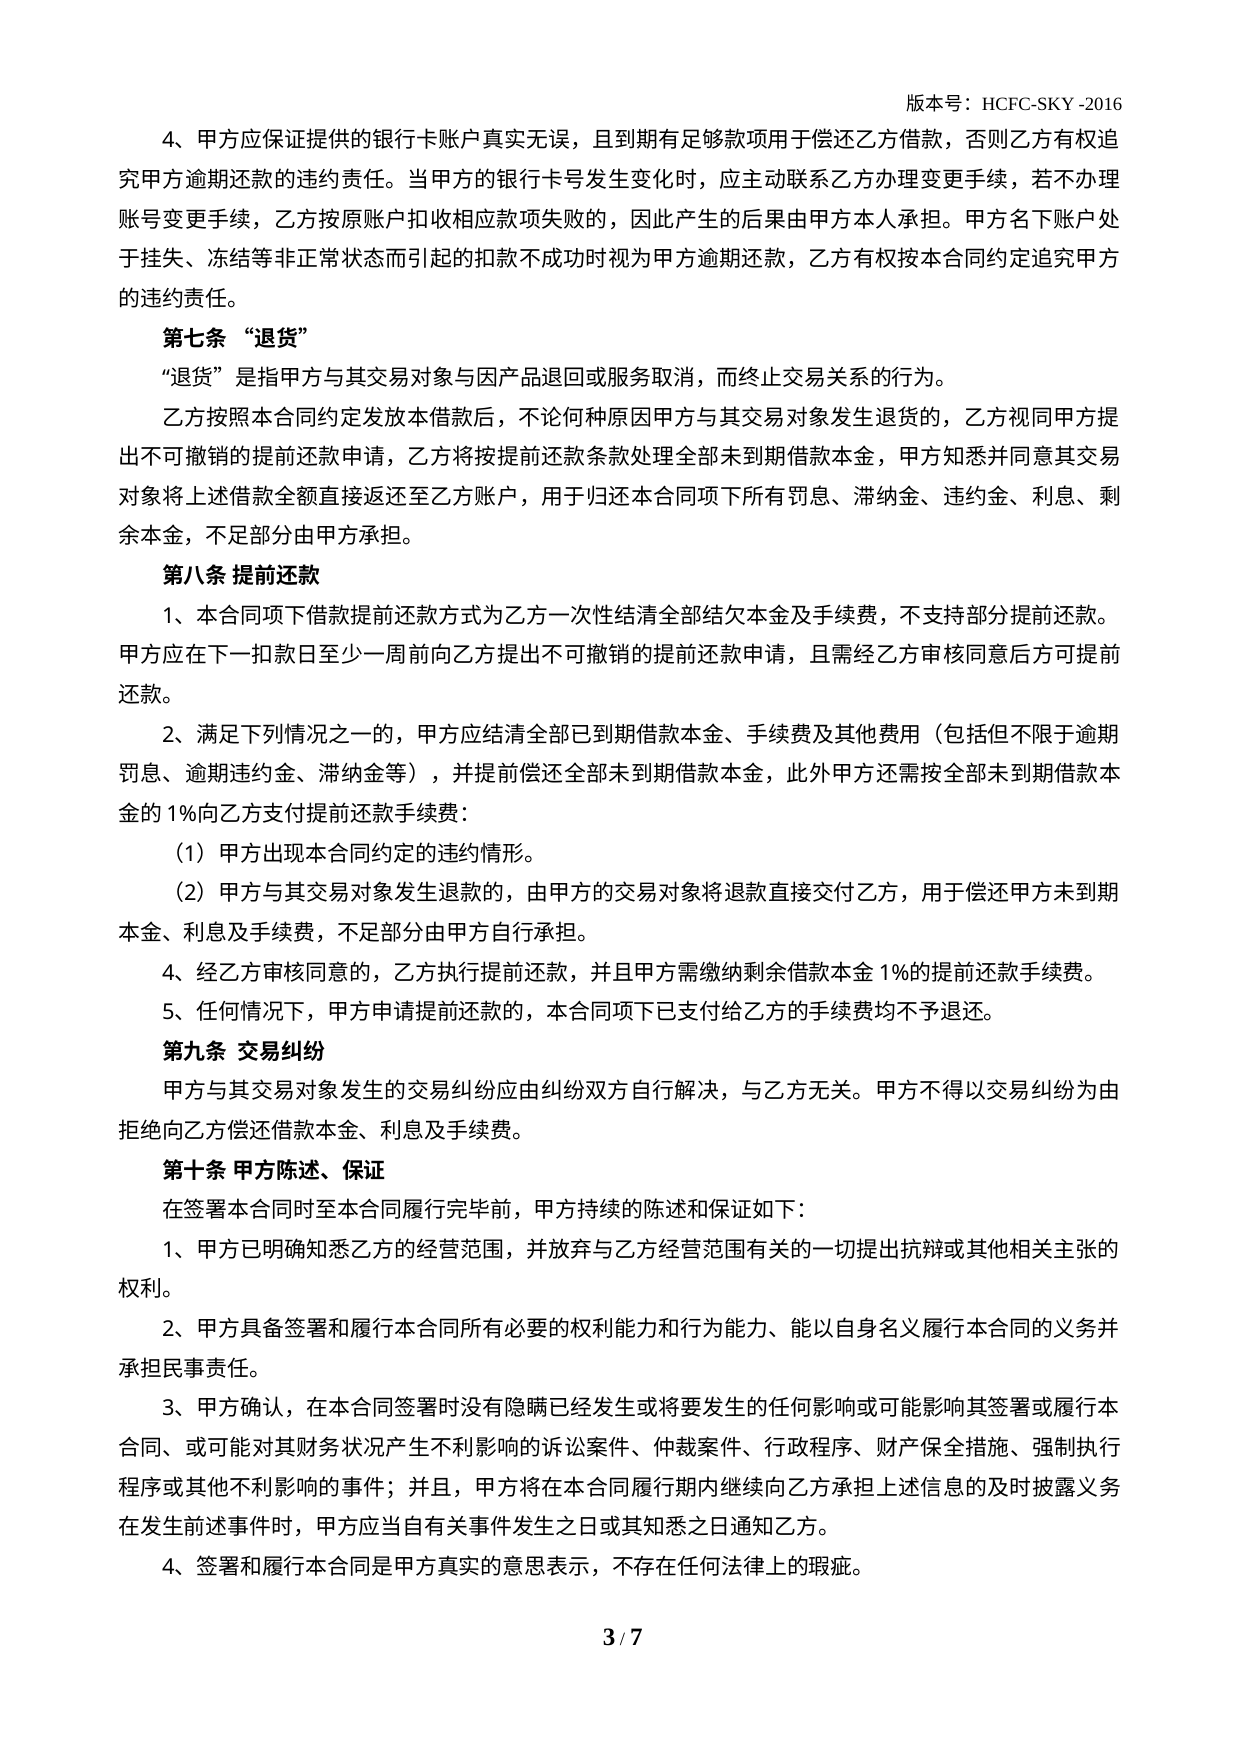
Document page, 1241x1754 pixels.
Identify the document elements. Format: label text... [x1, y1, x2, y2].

text 2、满足下列情况之一的，甲方应结清全部已到期借款本金、手续费及其他费用（包括但不限于逾期罚息、逾期违约金、滞纳金等），并提前偿还全部未到期借款本金，此外甲方还需按全部未到期借款本金的1%向乙方支付提前还款手续费： [118, 717, 1122, 828]
text 3、甲方确认，在本合同签署时没有隐瞒已经发生或将要发生的任何影响或可能影响其签署或履行本合同、或可能对其财务状况产生不利影响的诉讼案件、仲裁案件、行政程序、财产保全措施、强制执行程序或其他不利影响的事件；并且，甲方将在本合同履行期内继续向乙方承担上述信息的及时披露义务。在发生前述事件时，甲方应当自有关事件发生之日或其知悉之日通知乙方。 [118, 1390, 1122, 1541]
text 4、甲方应保证提供的银行卡账户真实无误，且到期有足够款项用于偿还乙方借款，否则乙方有权追究甲方逾期还款的违约责任。当甲方的银行卡号发生变化时，应主动联系乙方办理变更手续，若不办理账号变更手续，乙方按原账户扣收相应款项失败的，因此产生的后果由甲方本人承担。甲方名下账户处于挂失、冻结等非正常状态而引起的扣款不成功时视为甲方逾期还款，乙方有权按本合同约定追究甲方的违约责任。 [118, 122, 1122, 313]
text 4、经乙方审核同意的，乙方执行提前还款，并且甲方需缴纳剩余借款本金1%的提前还款手续费。 [118, 954, 1122, 986]
text 第九条 交易纠纷 [118, 1034, 1122, 1066]
text （1）甲方出现本合同约定的违约情形。 [118, 836, 1122, 867]
text （2）甲方与其交易对象发生退款的，由甲方的交易对象将退款直接交付乙方，用于偿还甲方未到期本金、利息及手续费，不足部分由甲方自行承担。 [118, 875, 1122, 947]
text 第十条 甲方陈述、保证 [118, 1153, 1122, 1184]
text 1、甲方已明确知悉乙方的经营范围，并放弃与乙方经营范围有关的一切提出抗辩或其他相关主张的权利。 [118, 1232, 1122, 1303]
text 1、本合同项下借款提前还款方式为乙方一次性结清全部结欠本金及手续费，不支持部分提前还款。甲方应在下一扣款日至少一周前向乙方提出不可撤销的提前还款申请，且需经乙方审核同意后方可提前还款。 [118, 598, 1122, 709]
text “退货”是指甲方与其交易对象与因产品退回或服务取消，而终止交易关系的行为。 [118, 360, 1122, 392]
text 在签署本合同时至本合同履行完毕前，甲方持续的陈述和保证如下： [118, 1192, 1122, 1224]
text 甲方与其交易对象发生的交易纠纷应由纠纷双方自行解决，与乙方无关。甲方不得以交易纠纷为由拒绝向乙方偿还借款本金、利息及手续费。 [118, 1073, 1122, 1145]
text 乙方按照本合同约定发放本借款后，不论何种原因甲方与其交易对象发生退货的，乙方视同甲方提出不可撤销的提前还款申请，乙方将按提前还款条款处理全部未到期借款本金，甲方知悉并同意其交易对象将上述借款全额直接返还至乙方账户，用于归还本合同项下所有罚息、滞纳金、违约金、利息、剩余本金，不足部分由甲方承担。 [118, 400, 1122, 550]
text 4、签署和履行本合同是甲方真实的意思表示，不存在任何法律上的瑕疵。 [118, 1549, 1122, 1581]
text 第八条 提前还款 [118, 558, 1122, 590]
text 2、甲方具备签署和履行本合同所有必要的权利能力和行为能力、能以自身名义履行本合同的义务并承担民事责任。 [118, 1311, 1122, 1382]
text 5、任何情况下，甲方申请提前还款的，本合同项下已支付给乙方的手续费均不予退还。 [118, 994, 1122, 1026]
text 第七条 “退货” [118, 321, 1122, 352]
